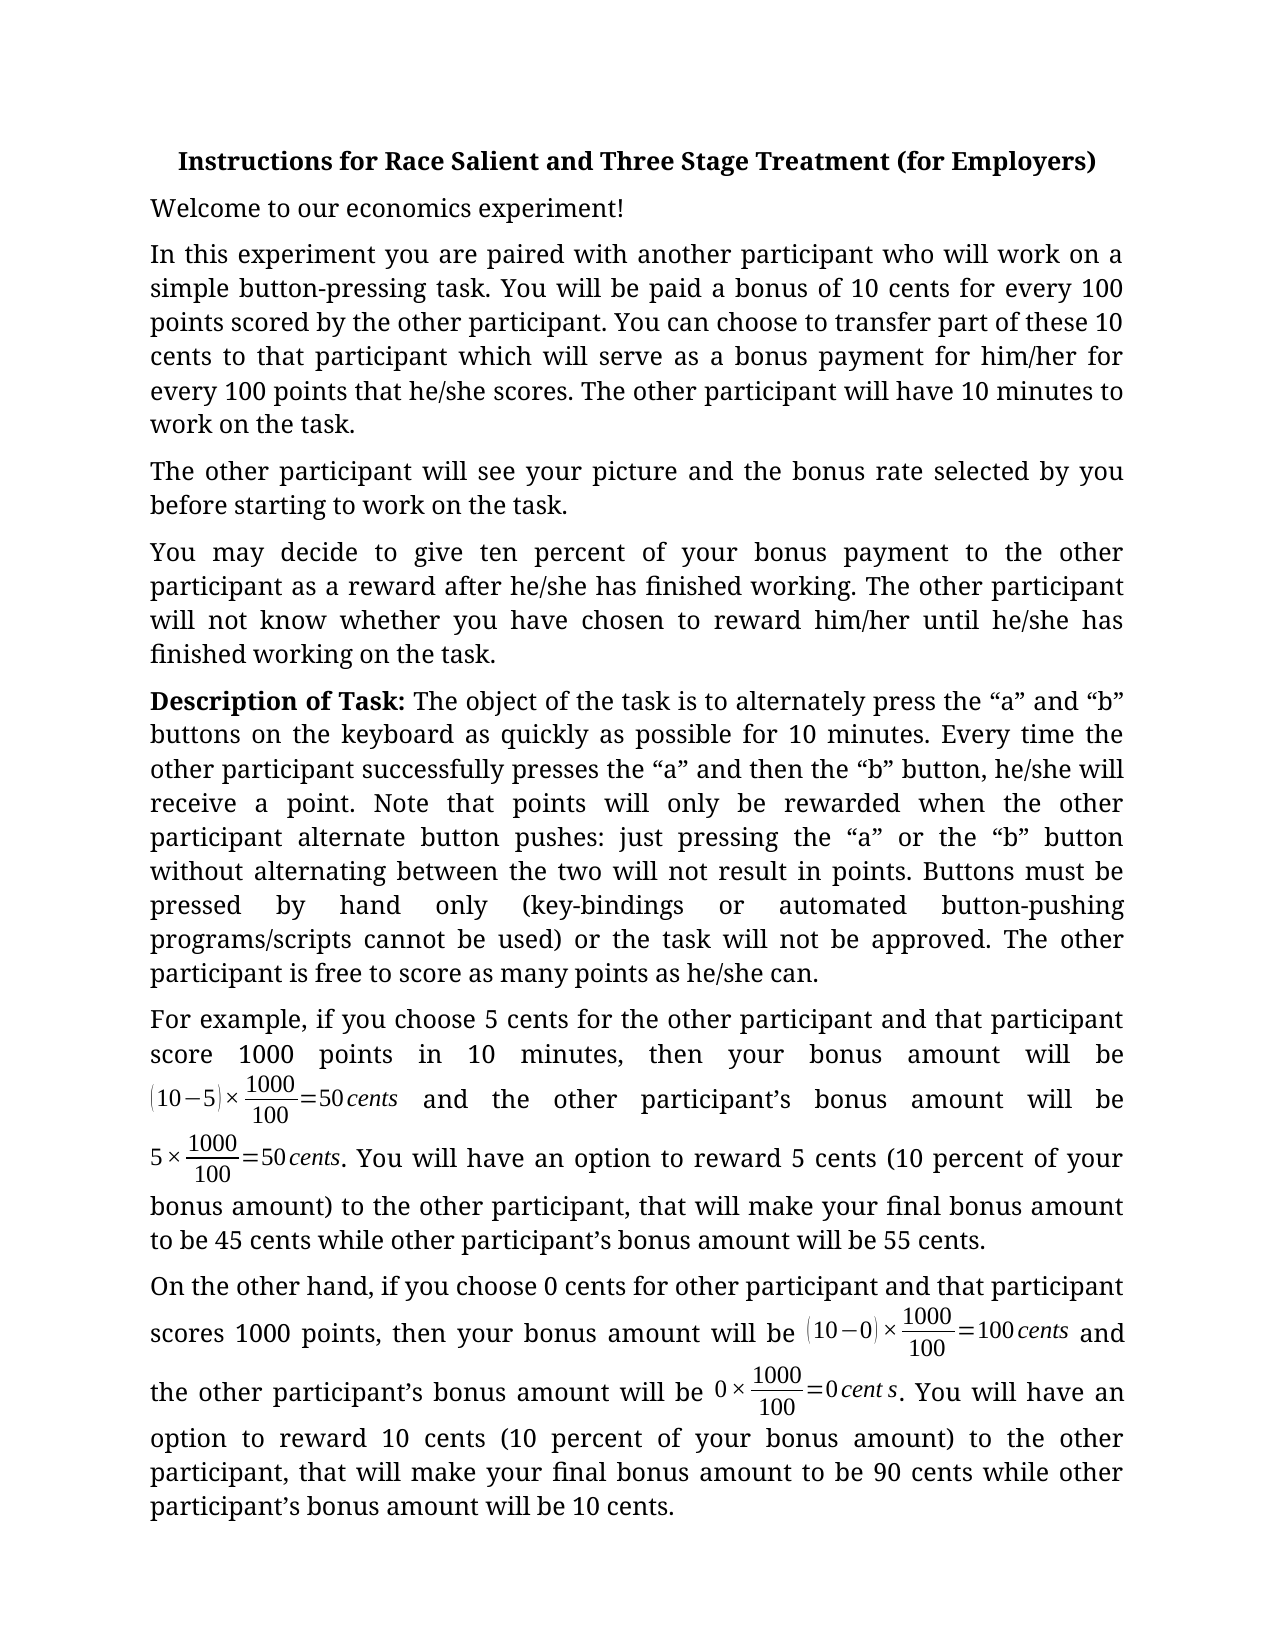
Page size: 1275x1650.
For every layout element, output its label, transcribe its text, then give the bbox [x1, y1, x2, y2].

text Description of Task: The object of the task is to alternately press the “a” and “b” buttons on the keyboard as quickly as possible for 10 minutes. Every time the other participant successfully presses the “a” and then the “b” button, he/she will receive a point. Note that points will only be rewarded when the other participant alternate button pushes: just pressing the “a” or the “b” button without alternating between the two will not result in points. Buttons must be pressed by hand only (key-bindings or automated button-pushing programs/scripts cannot be used) or the task will not be approved. The other participant is free to score as many points as he/she can. [150, 683, 1125, 990]
text The other participant will see your picture and the bonus rate selected by you before starting to work on the task. [150, 454, 1125, 522]
text Instructions for Race Salient and Three Stage Treatment (for Employers) [150, 144, 1125, 178]
text In this experiment you are paired with another participant who will work on a simple button-pressing task. You will be paid a bonus of 10 cents for every 100 points scored by the other participant. You can choose to transfer part of these 10 cents to that participant which will serve as a bonus payment for him/her for every 100 points that he/she scores. The other participant will have 10 minutes to work on the task. [150, 237, 1125, 441]
text For example, if you choose 5 cents for the other participant and that participant score 1000 points in 10 minutes, then your bonus amount will be and the other participant’s bonus amount will be . You will have an option to reward 5 cents (10 percent of your bonus amount) to the other participant, that will make your final bonus amount to be 45 cents while other participant’s bonus amount will be 55 cents. [150, 1002, 1125, 1256]
text You may decide to give ten percent of your bonus payment to the other participant as a reward after he/she has finished working. The other participant will not know whether you have chosen to reward him/her until he/she has finished working on the task. [150, 534, 1125, 671]
text On the other hand, if you choose 0 cents for other participant and that participant scores 1000 points, then your bonus amount will be and the other participant’s bonus amount will be . You will have an option to reward 10 cents (10 percent of your bonus amount) to the other participant, that will make your final bonus amount to be 90 cents while other participant’s bonus amount will be 10 cents. [150, 1269, 1125, 1523]
text Welcome to our economics experiment! [150, 190, 1125, 224]
